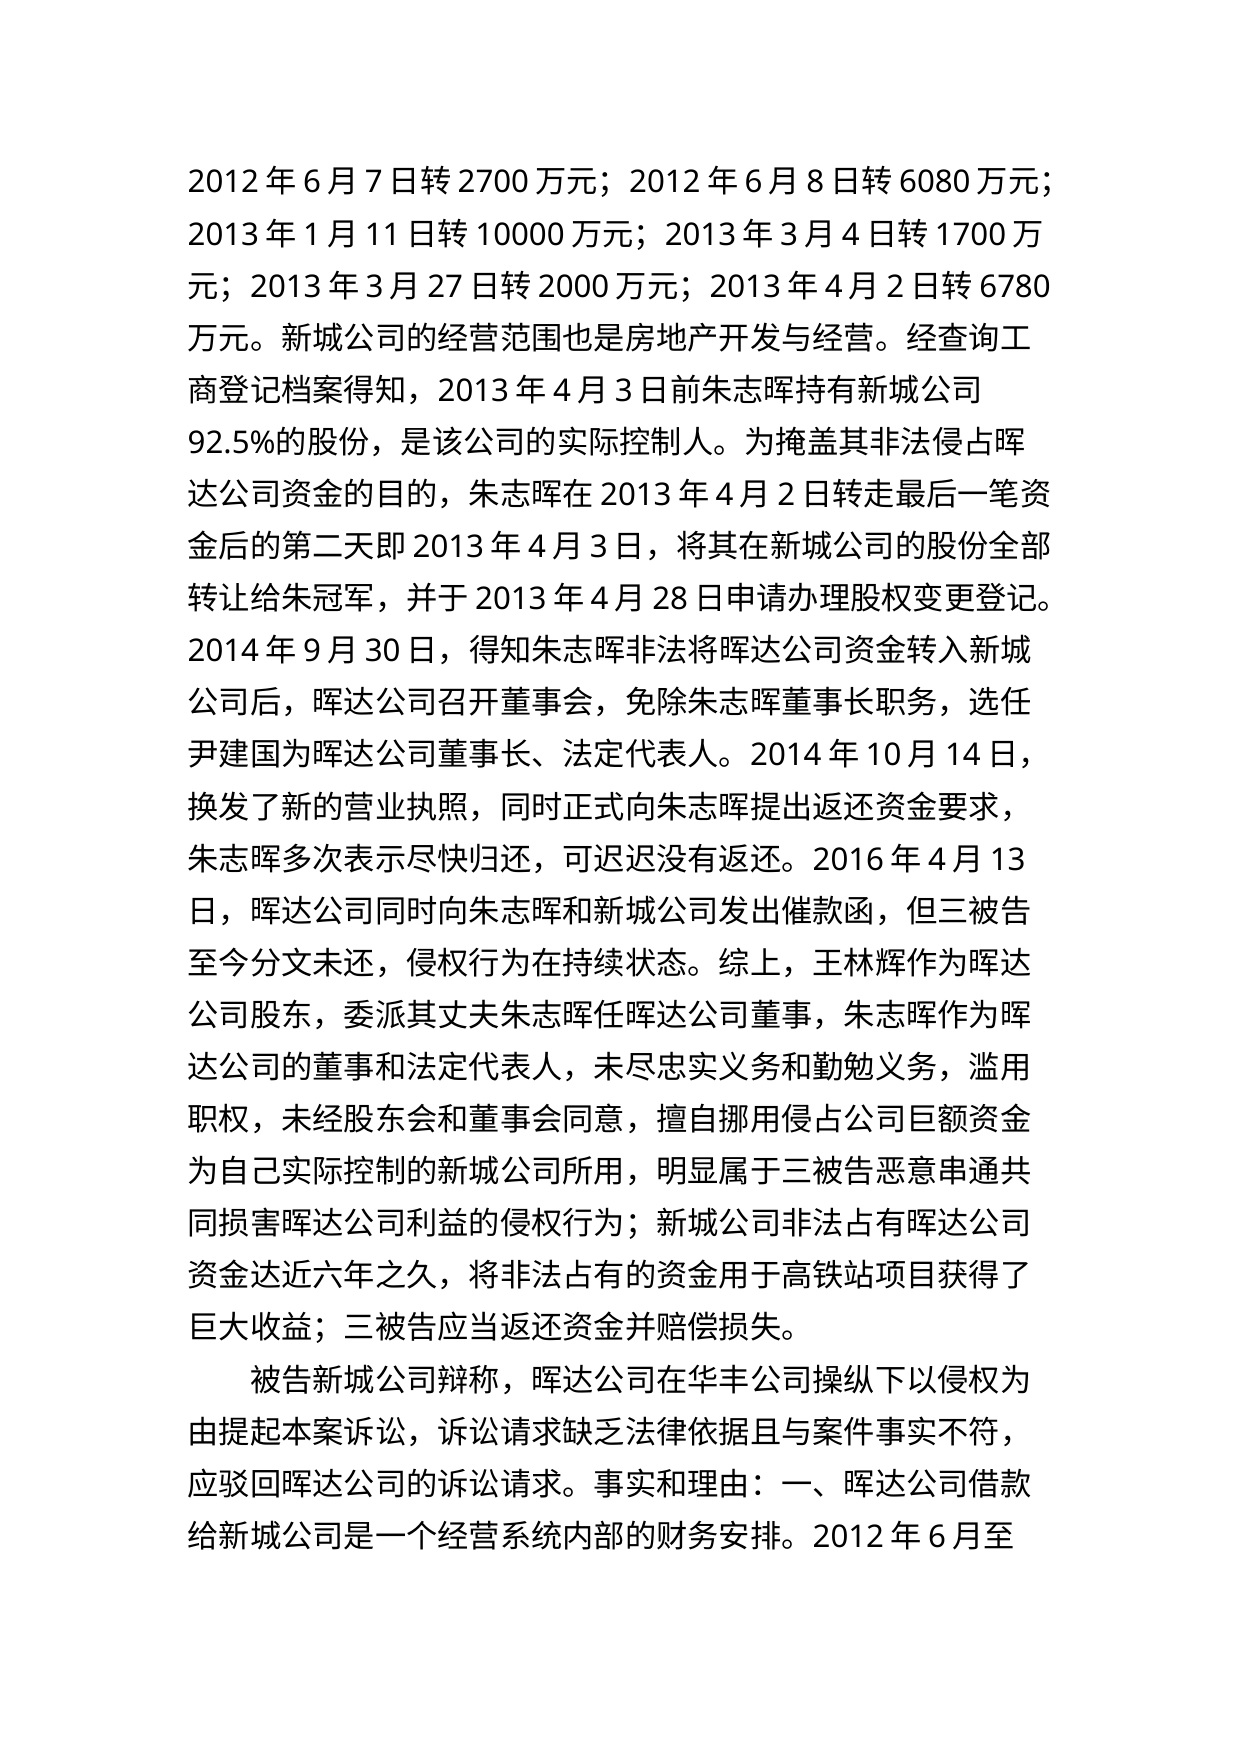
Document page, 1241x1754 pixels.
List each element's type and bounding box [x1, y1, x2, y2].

text [187, 150, 1053, 1348]
text [187, 1348, 1053, 1556]
